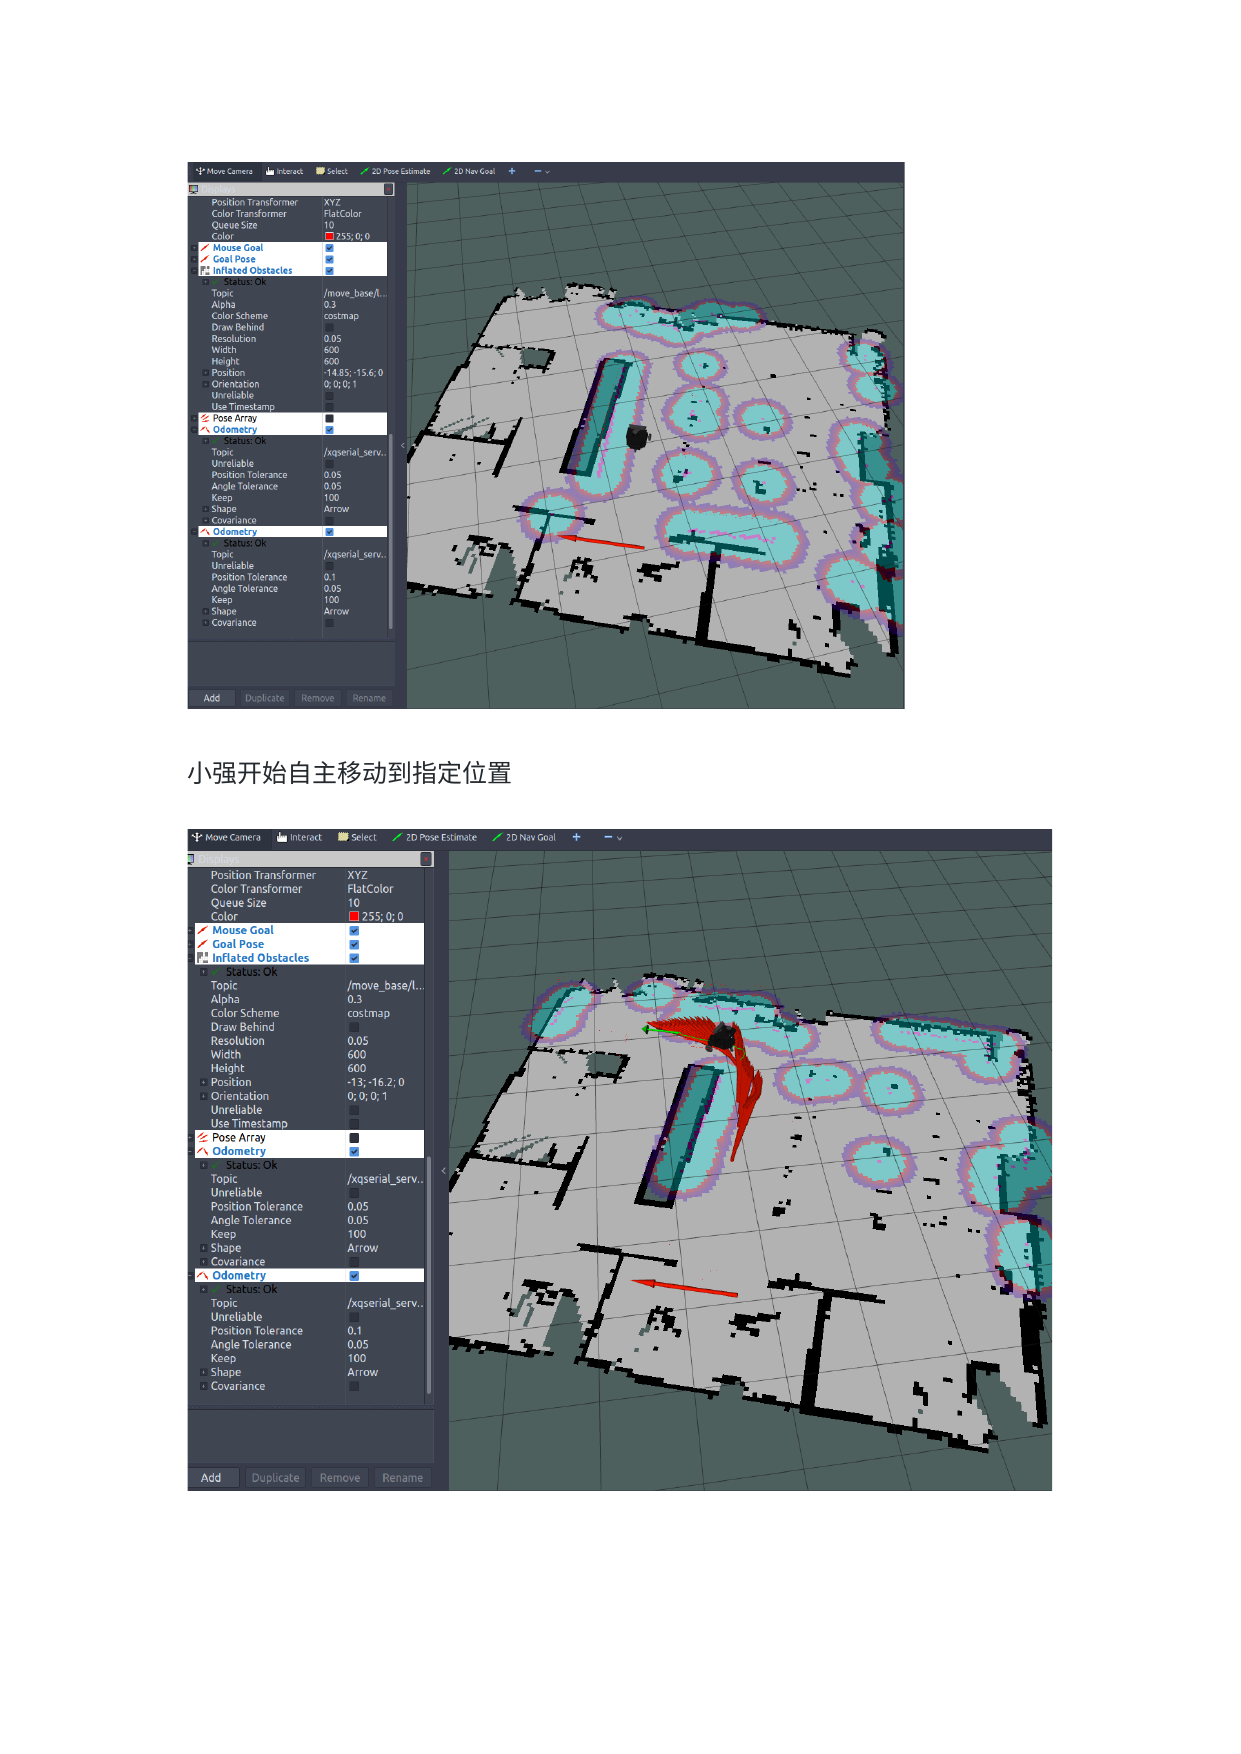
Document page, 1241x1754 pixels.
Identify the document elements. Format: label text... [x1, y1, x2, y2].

picture [187, 829, 1053, 1491]
picture [187, 162, 905, 709]
text 小强开始自主移动到指定位置 [187, 739, 1053, 804]
